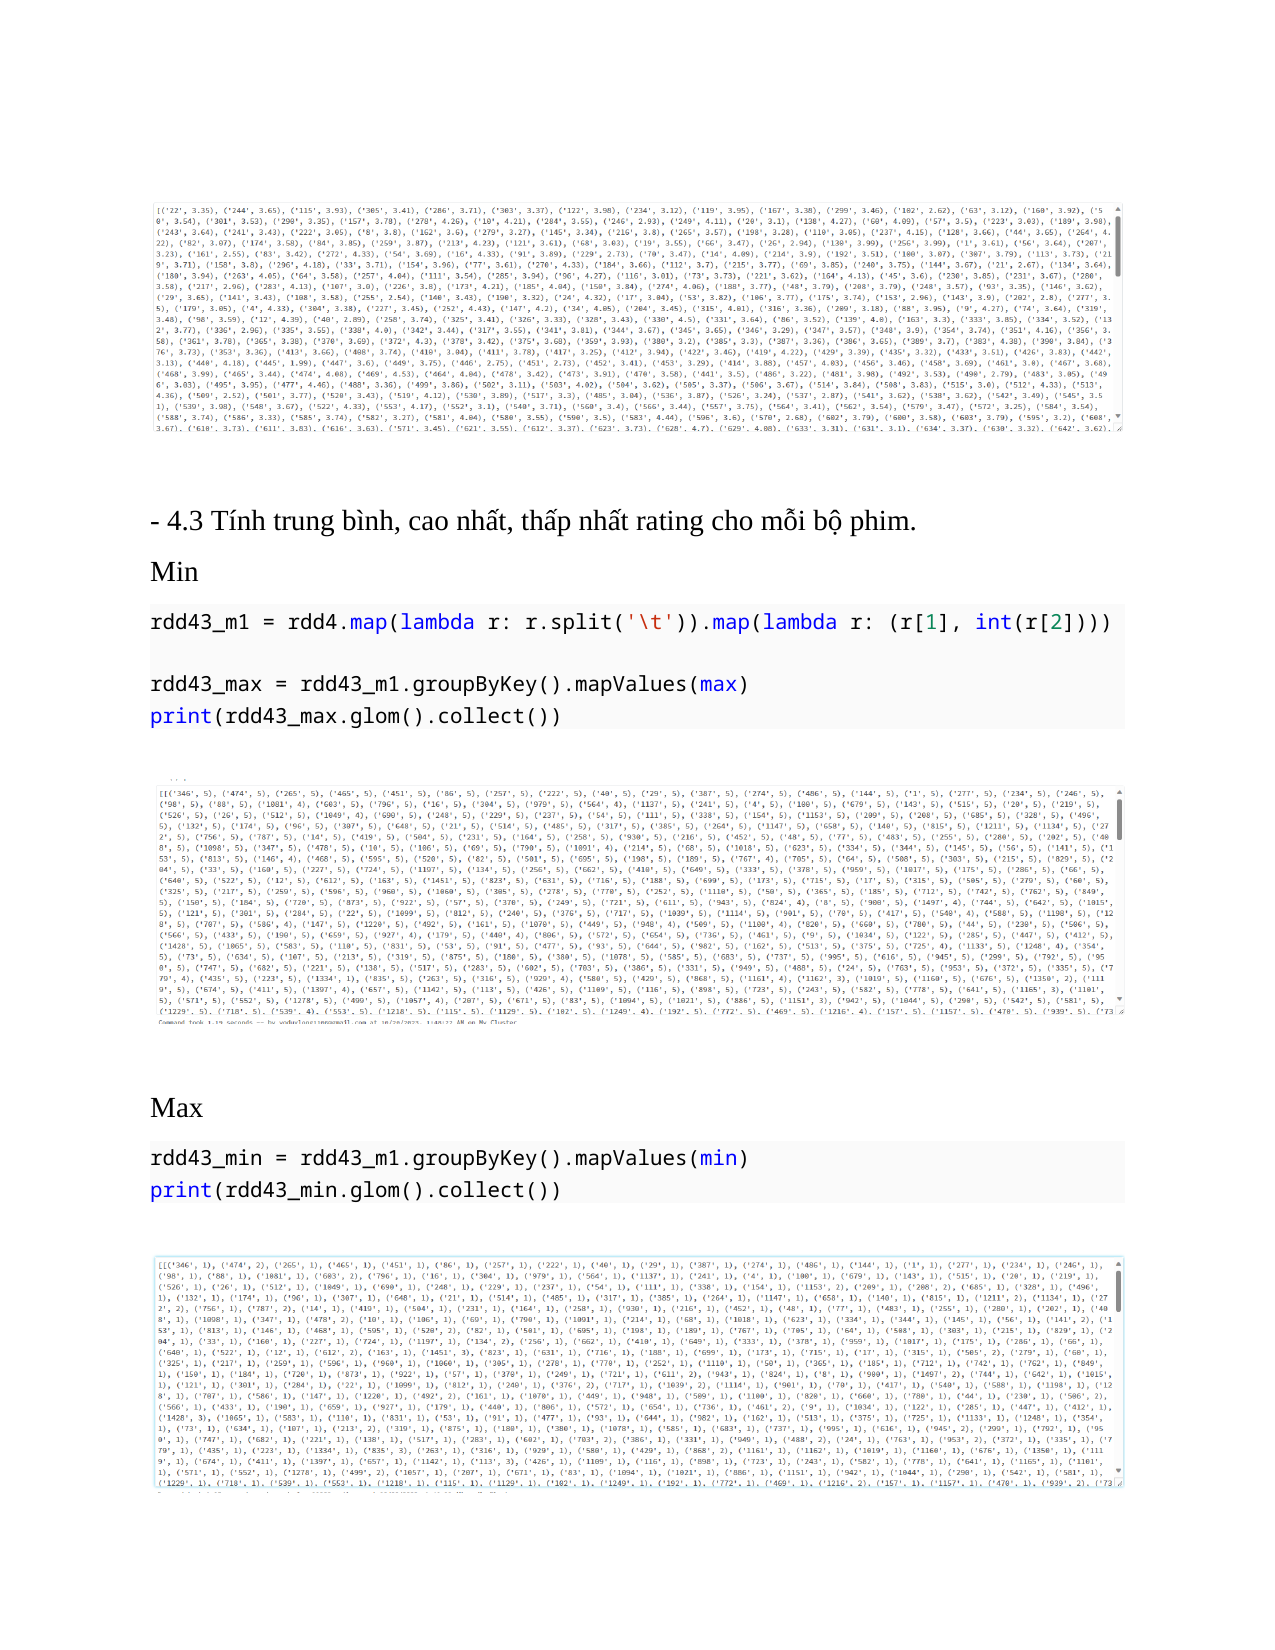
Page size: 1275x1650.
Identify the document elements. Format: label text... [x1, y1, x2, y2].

text rdd43_max = rdd43_m1.groupByKey().mapValues(max) [150, 667, 1125, 698]
picture [150, 1253, 1125, 1493]
text Min [150, 554, 1125, 587]
text print(rdd43_max.glom().collect()) [150, 698, 1125, 729]
text - 4.3 Tính trung bình, cao nhất, thấp nhất rating cho mỗi bộ phim. [150, 503, 1125, 537]
text rdd43_min = rdd43_m1.groupByKey().mapValues(min) [150, 1141, 1125, 1172]
text print(rdd43_min.glom().collect()) [150, 1172, 1125, 1203]
text rdd43_m1 = rdd4.map(lambda r: r.split('\t')).map(lambda r: (r[1], int(r[2]))) [150, 604, 1125, 635]
picture [150, 779, 1125, 1024]
list Max [150, 1090, 1125, 1124]
picture [150, 200, 1125, 437]
